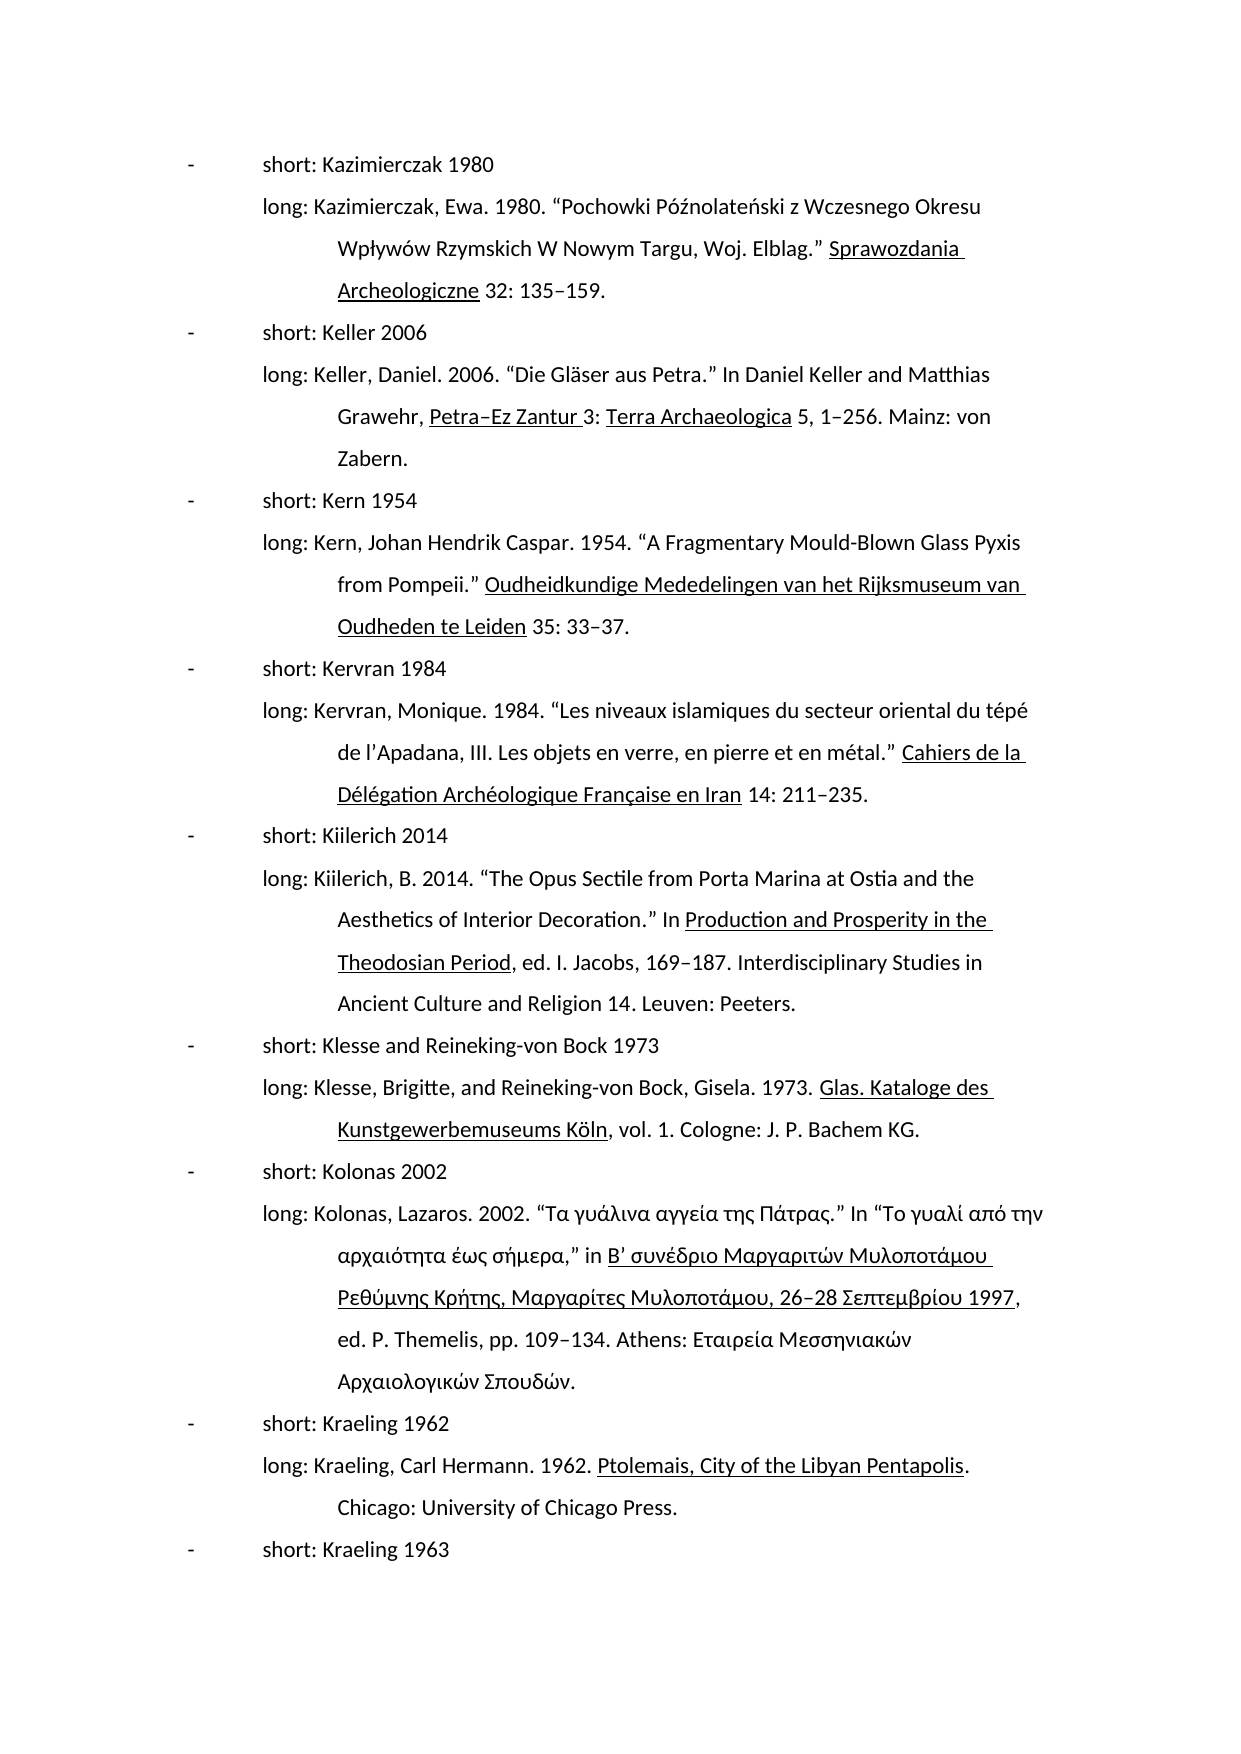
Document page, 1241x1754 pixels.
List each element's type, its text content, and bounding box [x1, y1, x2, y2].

text - short: Keller 2006 [187, 318, 1053, 346]
text - short: Kraeling 1962 [187, 1409, 1053, 1437]
text long: Kiilerich, B. 2014. “The Opus Sectile from Porta Marina at Ostia and the Aesthetics of Interior Decoration.” In Production and Prosperity in the Theodosian Period, ed. I. Jacobs, 169–187. Interdisciplinary Studies in Ancient Culture and Religion 14. Leuven: Peeters. [262, 864, 1053, 1018]
text long: Keller, Daniel. 2006. “Die Gläser aus Petra.” In Daniel Keller and Matthias Grawehr, Petra–Ez Zantur 3: Terra Archaeologica 5, 1–256. Mainz: von Zabern. [262, 360, 1053, 472]
text - short: Kazimierczak 1980 [187, 150, 1053, 178]
text long: Kazimierczak, Ewa. 1980. “Pochowki Późnolateński z Wczesnego Okresu Wpływów Rzymskich W Nowym Targu, Woj. Elblag.” Sprawozdania Archeologiczne 32: 135–159. [262, 192, 1053, 304]
text - short: Kolonas 2002 [187, 1157, 1053, 1186]
text long: Klesse, Brigitte, and Reineking-von Bock, Gisela. 1973. Glas. Kataloge des Kunstgewerbemuseums Köln, vol. 1. Cologne: J. P. Bachem KG. [262, 1073, 1053, 1143]
text long: Kraeling, Carl Hermann. 1962. Ptolemais, City of the Libyan Pentapolis. Chicago: University of Chicago Press. [262, 1451, 1053, 1521]
text - short: Klesse and Reineking-von Bock 1973 [187, 1032, 1053, 1059]
text long: Kolonas, Lazaros. 2002. “Τα γυάλινα αγγεία της Πάτρας.” In “Το γυαλί από την αρχαιότητα έως σήμερα,” in Β’ συνέδριο Μαργαριτών Μυλοποτάμου Ρεθύμνης Κρήτης, Μαργαρίτες Μυλοποτάμου, 26–28 Σεπτεμβρίου 1997, ed. P. Themelis, pp. 109–134. Athens: Εταιρεία Μεσσηνιακών Αρχαιολογικών Σπουδών. [262, 1199, 1053, 1395]
text - short: Kiilerich 2014 [187, 822, 1053, 850]
text long: Kervran, Monique. 1984. “Les niveaux islamiques du secteur oriental du tépé de l’Apadana, III. Les objets en verre, en pierre et en métal.” Cahiers de la Délégation Archéologique Française en Iran 14: 211–235. [262, 696, 1053, 808]
text - short: Kern 1954 [187, 486, 1053, 514]
text long: Kern, Johan Hendrik Caspar. 1954. “A Fragmentary Mould-Blown Glass Pyxis from Pompeii.” Oudheidkundige Mededelingen van het Rijksmuseum van Oudheden te Leiden 35: 33–37. [262, 528, 1053, 640]
text - short: Kraeling 1963 [187, 1535, 1053, 1563]
text - short: Kervran 1984 [187, 654, 1053, 682]
